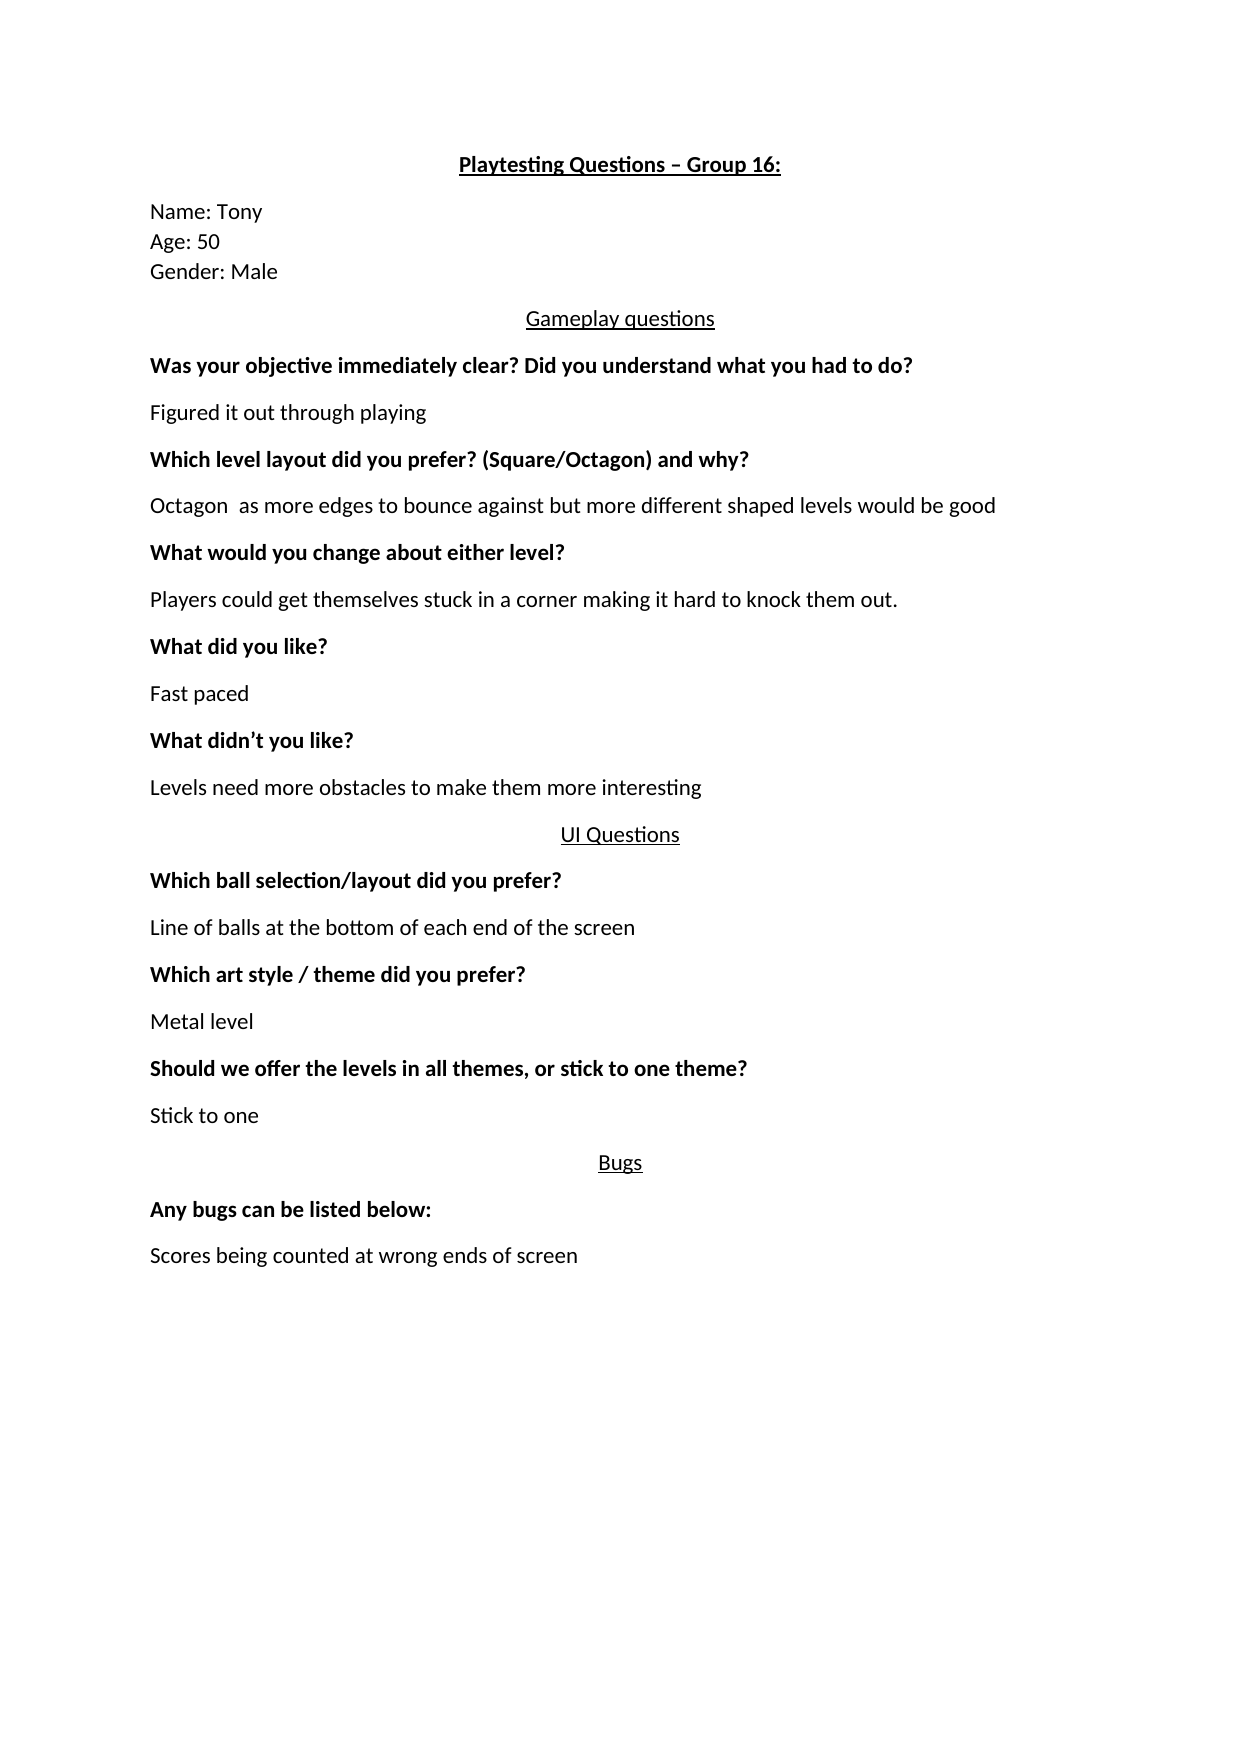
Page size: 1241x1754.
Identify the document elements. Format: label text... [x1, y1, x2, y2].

text Any bugs can be listed below: [150, 1195, 1090, 1223]
text Octagon as more edges to bounce against but more different shaped levels would be good [150, 492, 1090, 520]
text Levels need more obstacles to make them more interesting [150, 773, 1090, 801]
text Should we offer the levels in all themes, or stick to one theme? [150, 1054, 1090, 1082]
text What did you like? [150, 632, 1090, 660]
text What would you change about either level? [150, 538, 1090, 567]
text Playtesting Questions – Group 16: [150, 150, 1090, 178]
text Figured it out through playing [150, 398, 1090, 426]
text Name: Tony Age: 50 Gender: Male [150, 197, 1090, 285]
text Was your objective immediately clear? Did you understand what you had to do? [150, 351, 1090, 379]
text Line of balls at the bottom of each end of the screen [150, 913, 1090, 942]
text Which level layout did you prefer? (Square/Octagon) and why? [150, 445, 1090, 473]
text Metal level [150, 1007, 1090, 1035]
text What didn’t you like? [150, 726, 1090, 754]
text UI Questions [150, 820, 1090, 848]
text Stick to one [150, 1101, 1090, 1129]
text Which art style / theme did you prefer? [150, 960, 1090, 988]
text Players could get themselves stuck in a corner making it hard to knock them out. [150, 585, 1090, 613]
text Fast paced [150, 679, 1090, 707]
text Scores being counted at wrong ends of screen [150, 1242, 1090, 1270]
text Gameplay questions [150, 304, 1090, 332]
text Bugs [150, 1148, 1090, 1176]
text Which ball selection/layout did you prefer? [150, 867, 1090, 895]
